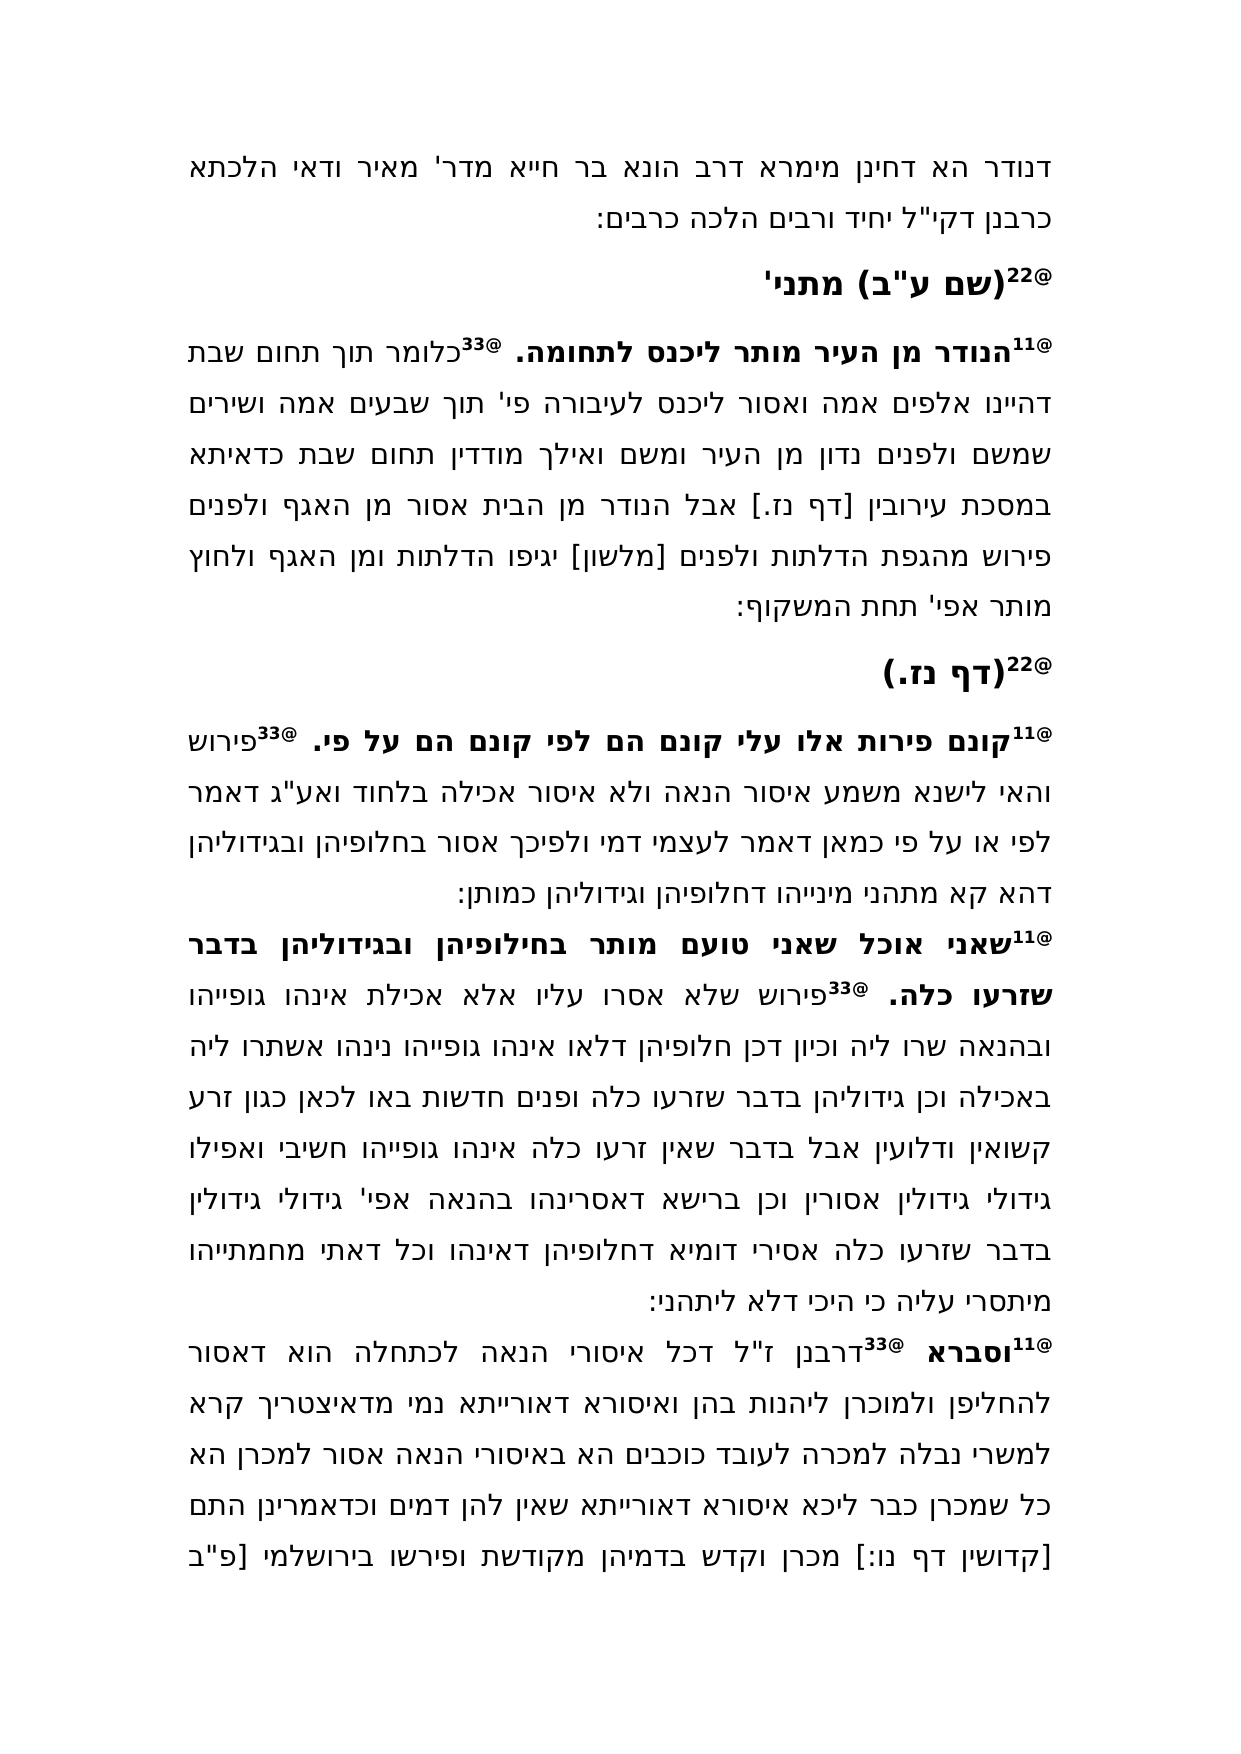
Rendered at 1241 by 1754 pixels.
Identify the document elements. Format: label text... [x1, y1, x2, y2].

text @11הנודר מן העיר מותר ליכנס לתחומה. @33כלומר תוך תחום שבת דהיינו אלפים אמה ואסור ליכנס לעיבורה פי' תוך שבעים אמה ושירים שמשם ולפנים נדון מן העיר ומשם ואילך מודדין תחום שבת כדאיתא במסכת עירובין [דף נז.] אבל הנודר מן הבית אסור מן האגף ולפנים פירוש מהגפת הדלתות ולפנים [מלשון] יגיפו הדלתות ומן האגף ולחוץ מותר אפי' תחת המשקוף: [187, 335, 1053, 624]
text @11קונם פירות אלו עלי קונם הם לפי קונם הם על פי. @33פירוש והאי לישנא משמע איסור הנאה ולא איסור אכילה בלחוד ואע"ג דאמר לפי או על פי כמאן דאמר לעצמי דמי ולפיכך אסור בחלופיהן ובגידוליהן דהא קא מתהני מינייהו דחלופיהן וגידוליהן כמותן: [187, 724, 1053, 911]
subtitle @22(דף נז.) [187, 653, 1053, 692]
subtitle @22(שם ע"ב) מתני' [187, 264, 1053, 303]
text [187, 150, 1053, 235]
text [187, 1335, 1053, 1573]
text @11שאני אוכל שאני טועם מותר בחילופיהן ובגידוליהן בדבר שזרעו כלה. @33פירוש שלא אסרו עליו אלא אכילת אינהו גופייהו ובהנאה שרו ליה וכיון דכן חלופיהן דלאו אינהו גופייהו נינהו אשתרו ליה באכילה וכן גידוליהן בדבר שזרעו כלה ופנים חדשות באו לכאן כגון זרע קשואין ודלועין אבל בדבר שאין זרעו כלה אינהו גופייהו חשיבי ואפילו גידולי גידולין אסורין וכן ברישא דאסרינהו בהנאה אפי' גידולי גידולין בדבר שזרעו כלה אסירי דומיא דחלופיהן דאינהו וכל דאתי מחמתייהו מיתסרי עליה כי היכי דלא ליתהני: [187, 928, 1053, 1318]
